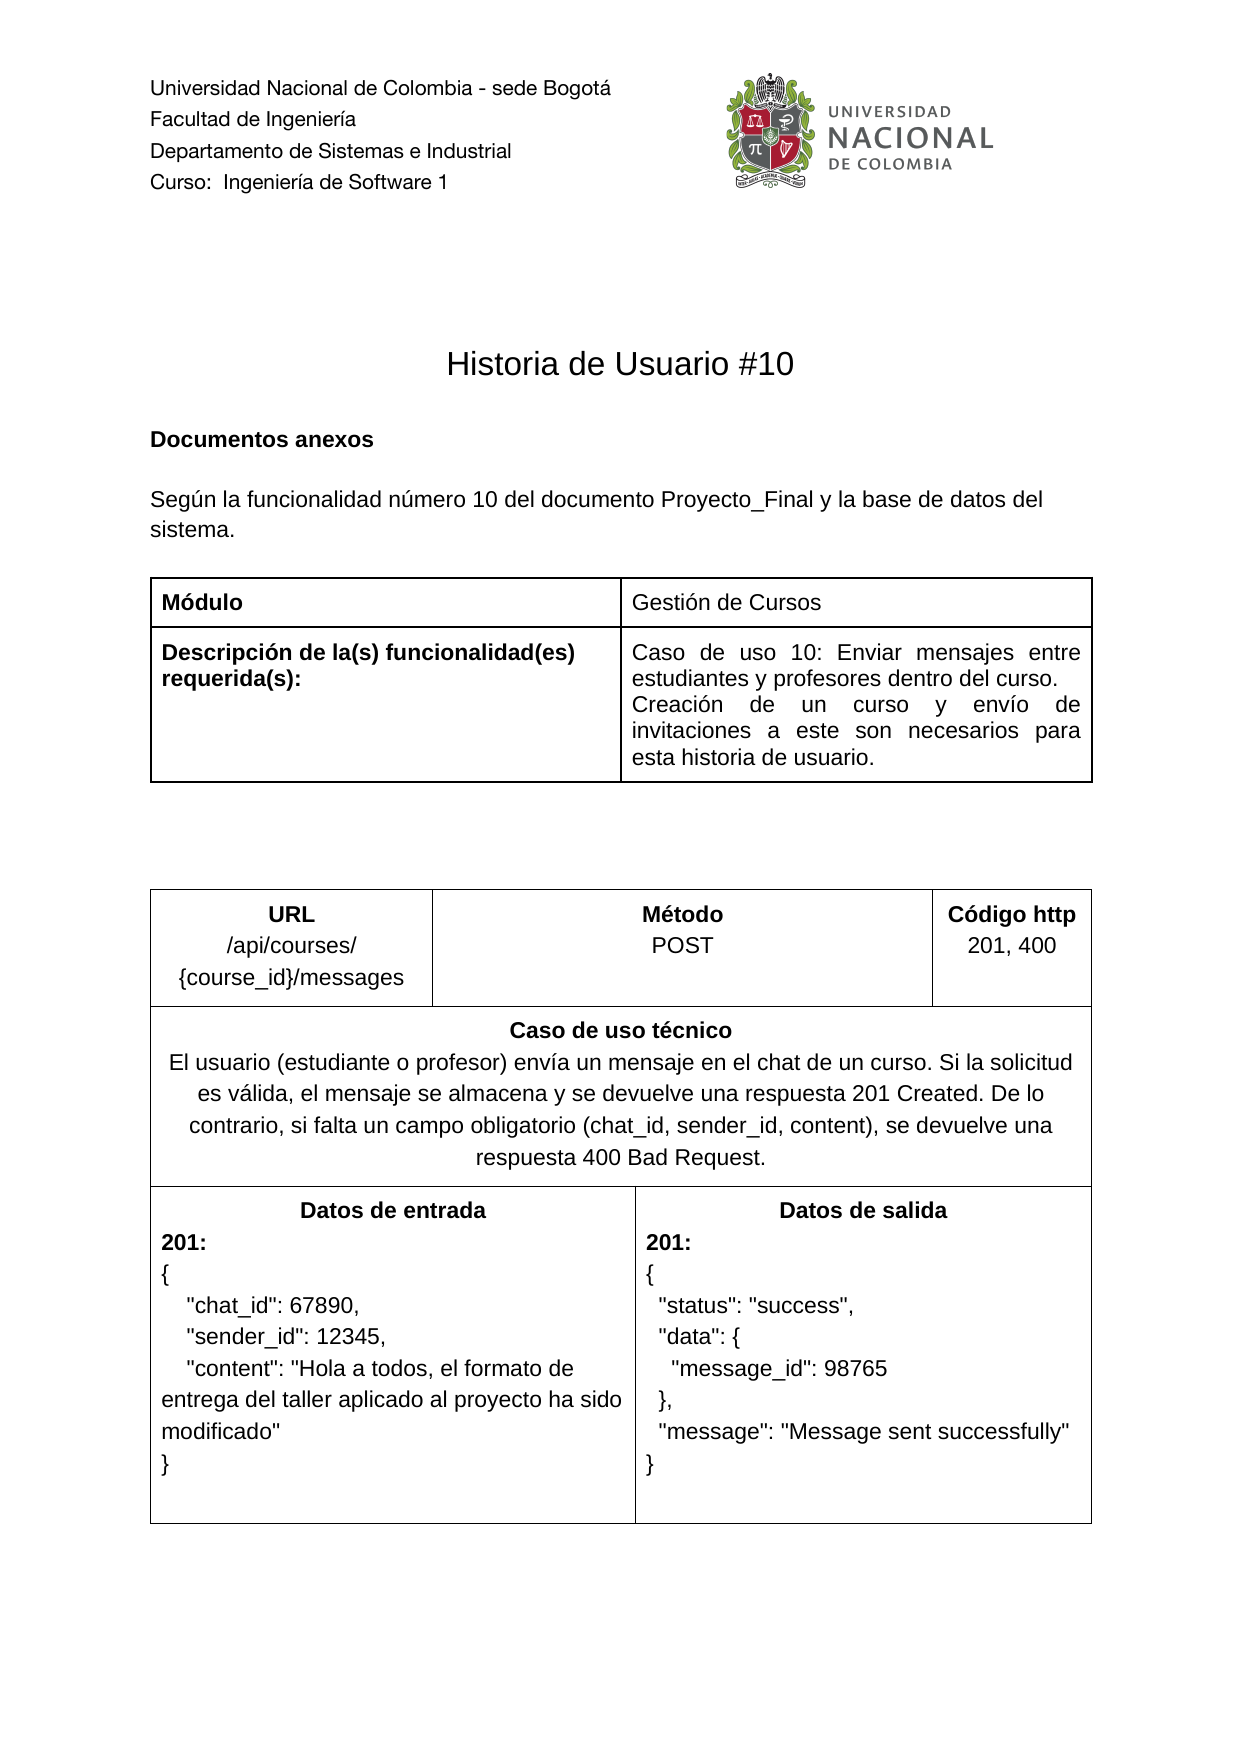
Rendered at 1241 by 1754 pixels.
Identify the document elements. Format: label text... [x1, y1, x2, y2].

table_cell Datos de salida 201: { "status": "success", "data": { "message_id": 98765 }, "message": "Message sent successfully" } [636, 1187, 1091, 1523]
table_cell Datos de entrada 201: { "chat_id": 67890, "sender_id": 12345, "content": "Hola a todos, el formato de entrega del taller aplicado al proyecto ha sido modificado" } [151, 1187, 635, 1523]
table_header Gestión de Cursos [622, 579, 1091, 626]
table_header Método POST [433, 890, 932, 1006]
table_header URL /api/courses/{course_id}/messages [151, 890, 432, 1006]
text Según la funcionalidad número 10 del documento Proyecto_Final y la base de datos del sistema. [150, 486, 1090, 543]
text Documentos anexos [150, 426, 1090, 452]
table_cell Caso de uso 10: Enviar mensajes entre estudiantes y profesores dentro del curso. Creación de un curso y envío de invitaciones a este son necesarios para esta historia de usuario. [622, 628, 1091, 781]
table_header Módulo [152, 579, 620, 626]
table_cell Caso de uso técnico El usuario (estudiante o profesor) envía un mensaje en el chat de un curso. Si la solicitud es válida, el mensaje se almacena y se devuelve una respuesta 201 Created. De lo contrario, si falta un campo obligatorio (chat_id, sender_id, content), se devuelve una respuesta 400 Bad Request. [151, 1007, 1091, 1186]
table_cell Descripción de la(s) funcionalidad(es) requerida(s): [152, 628, 620, 781]
picture [726, 73, 994, 188]
table_header Código http 201, 400 [933, 890, 1091, 1006]
subtitle Historia de Usuario #10 [150, 344, 1090, 383]
